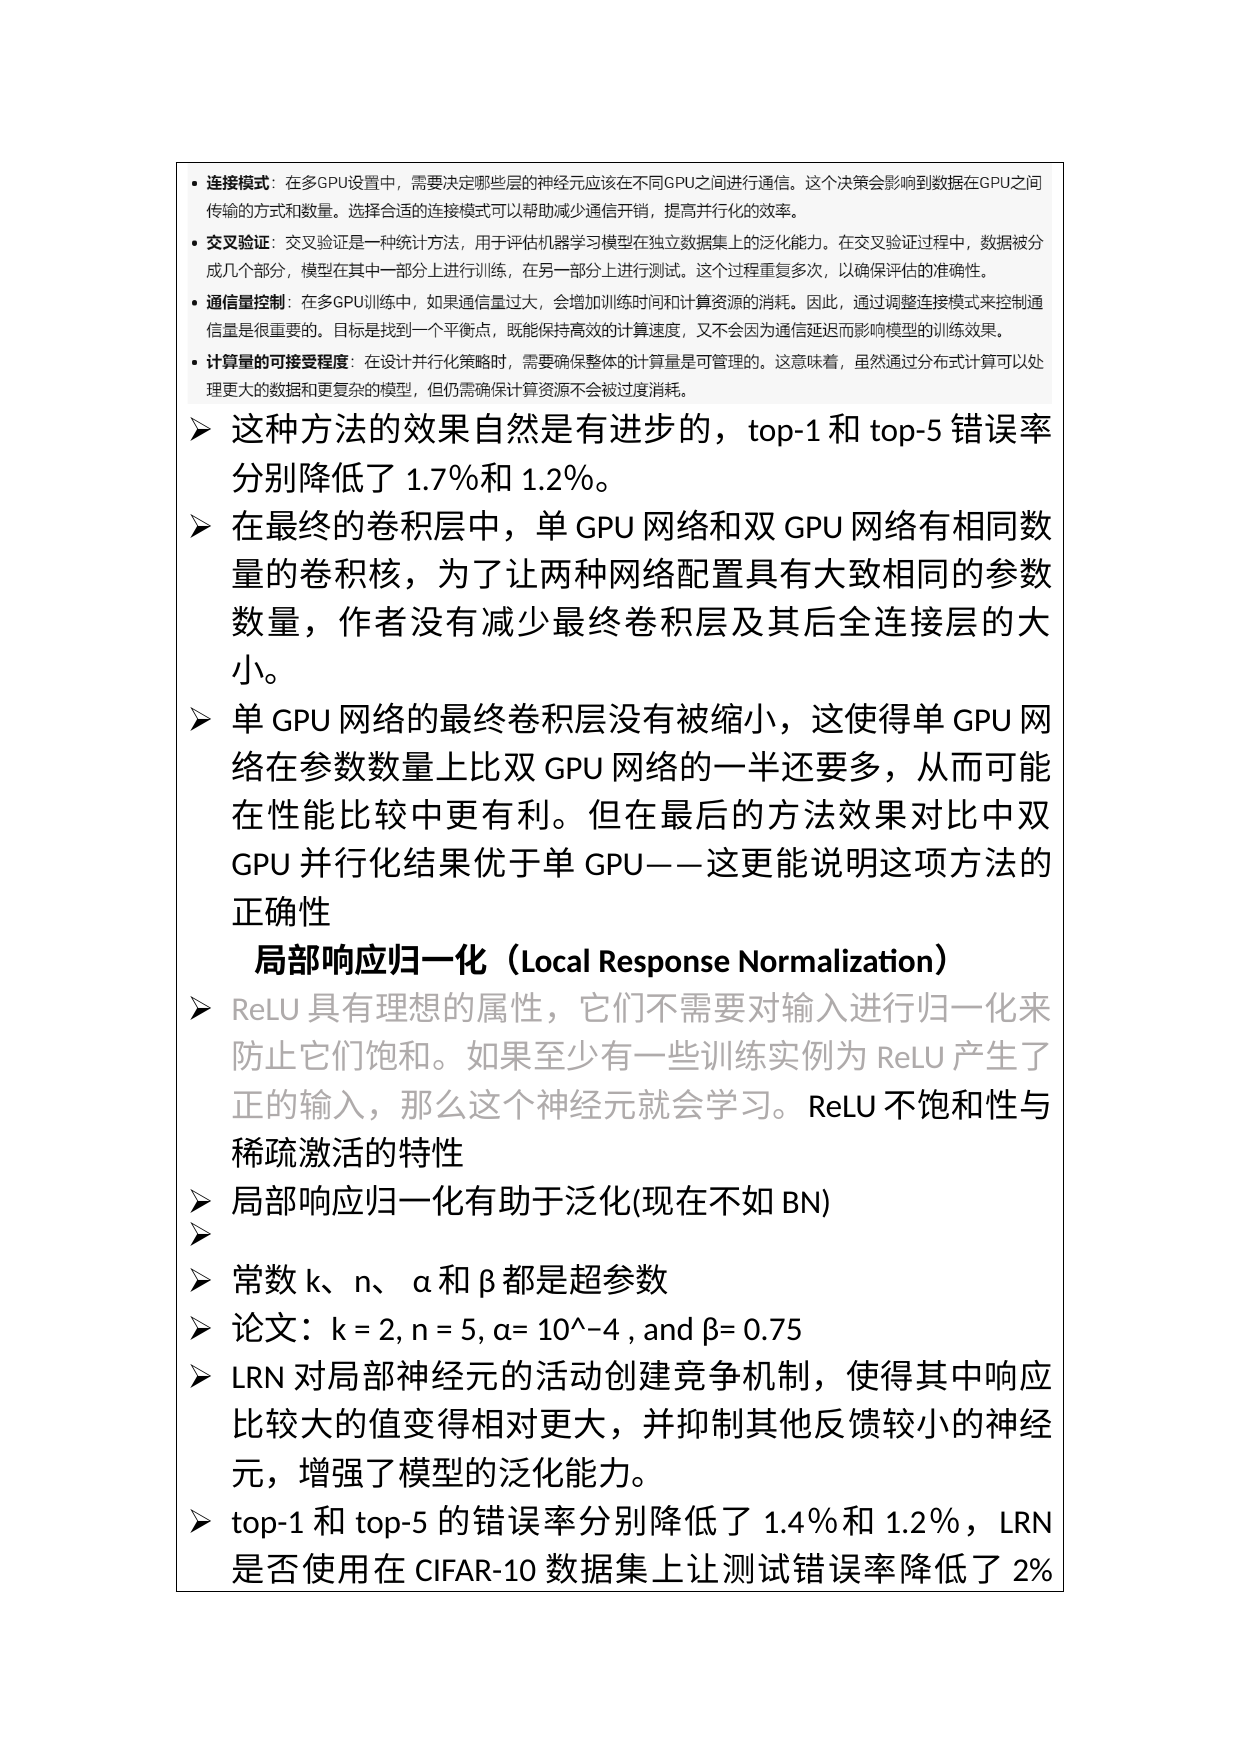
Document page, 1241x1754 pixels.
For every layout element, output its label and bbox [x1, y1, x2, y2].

table_cell [177, 163, 1063, 1591]
picture [187, 163, 1052, 404]
